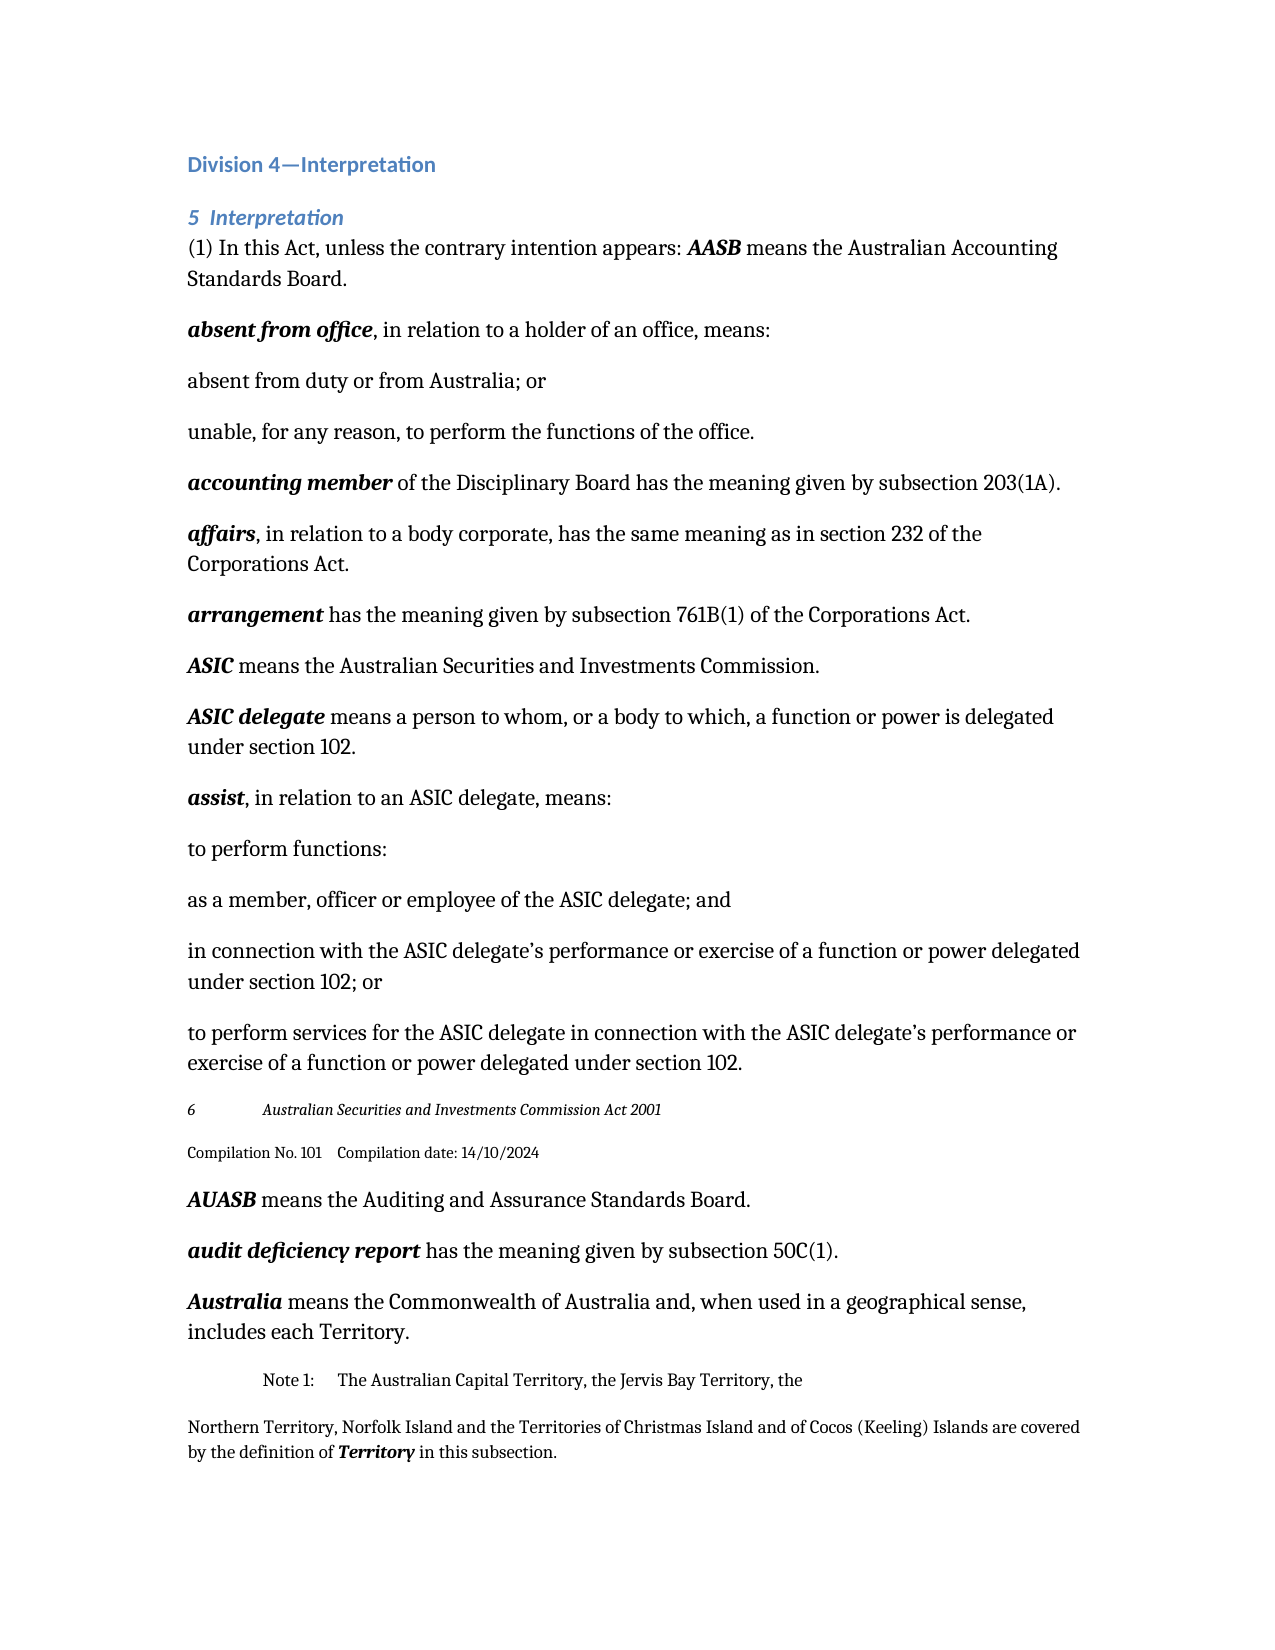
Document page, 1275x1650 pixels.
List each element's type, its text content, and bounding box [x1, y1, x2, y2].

text to perform services for the ASIC delegate in connection with the ASIC delegate’s performance or exercise of a function or power delegated under section 102. [187, 1019, 1087, 1076]
text as a member, officer or employee of the ASIC delegate; and [187, 887, 1087, 914]
text affairs, in relation to a body corporate, has the same meaning as in section 232 of the Corporations Act. [187, 521, 1087, 577]
text Northern Territory, Norfolk Island and the Territories of Christmas Island and of Cocos (Keeling) Islands are covered by the definition of Territory in this subsection. [187, 1416, 1087, 1463]
text Compilation No. 101 Compilation date: 14/10/2024 [187, 1144, 1087, 1163]
text in connection with the ASIC delegate’s performance or exercise of a function or power delegated under section 102; or [187, 938, 1087, 995]
text arrangement has the meaning given by subsection 761B(1) of the Corporations Act. [187, 602, 1087, 628]
text to perform functions: [187, 836, 1087, 863]
text audit deficiency report has the meaning given by subsection 50C(1). [187, 1237, 1087, 1264]
text Note 1: The Australian Capital Territory, the Jervis Bay Territory, the [187, 1370, 1087, 1391]
text Australia means the Commonwealth of Australia and, when used in a geographical sense, includes each Territory. [187, 1288, 1087, 1345]
subtitle Division 4—Interpretation [187, 150, 1087, 178]
text (1) In this Act, unless the contrary intention appears: AASB means the Australian Accounting Standards Board. [187, 235, 1087, 292]
text ASIC means the Australian Securities and Investments Commission. [187, 653, 1087, 679]
text ASIC delegate means a person to whom, or a body to which, a function or power is delegated under section 102. [187, 704, 1087, 761]
text 6 Australian Securities and Investments Commission Act 2001 [187, 1101, 1087, 1120]
text unable, for any reason, to perform the functions of the office. [187, 418, 1087, 445]
text assist, in relation to an ASIC delegate, means: [187, 785, 1087, 812]
subtitle 5 Interpretation [187, 203, 1087, 231]
text accounting member of the Disciplinary Board has the meaning given by subsection 203(1A). [187, 469, 1087, 496]
text AUASB means the Auditing and Assurance Standards Board. [187, 1186, 1087, 1213]
text absent from office, in relation to a holder of an office, means: [187, 316, 1087, 343]
text absent from duty or from Australia; or [187, 367, 1087, 394]
